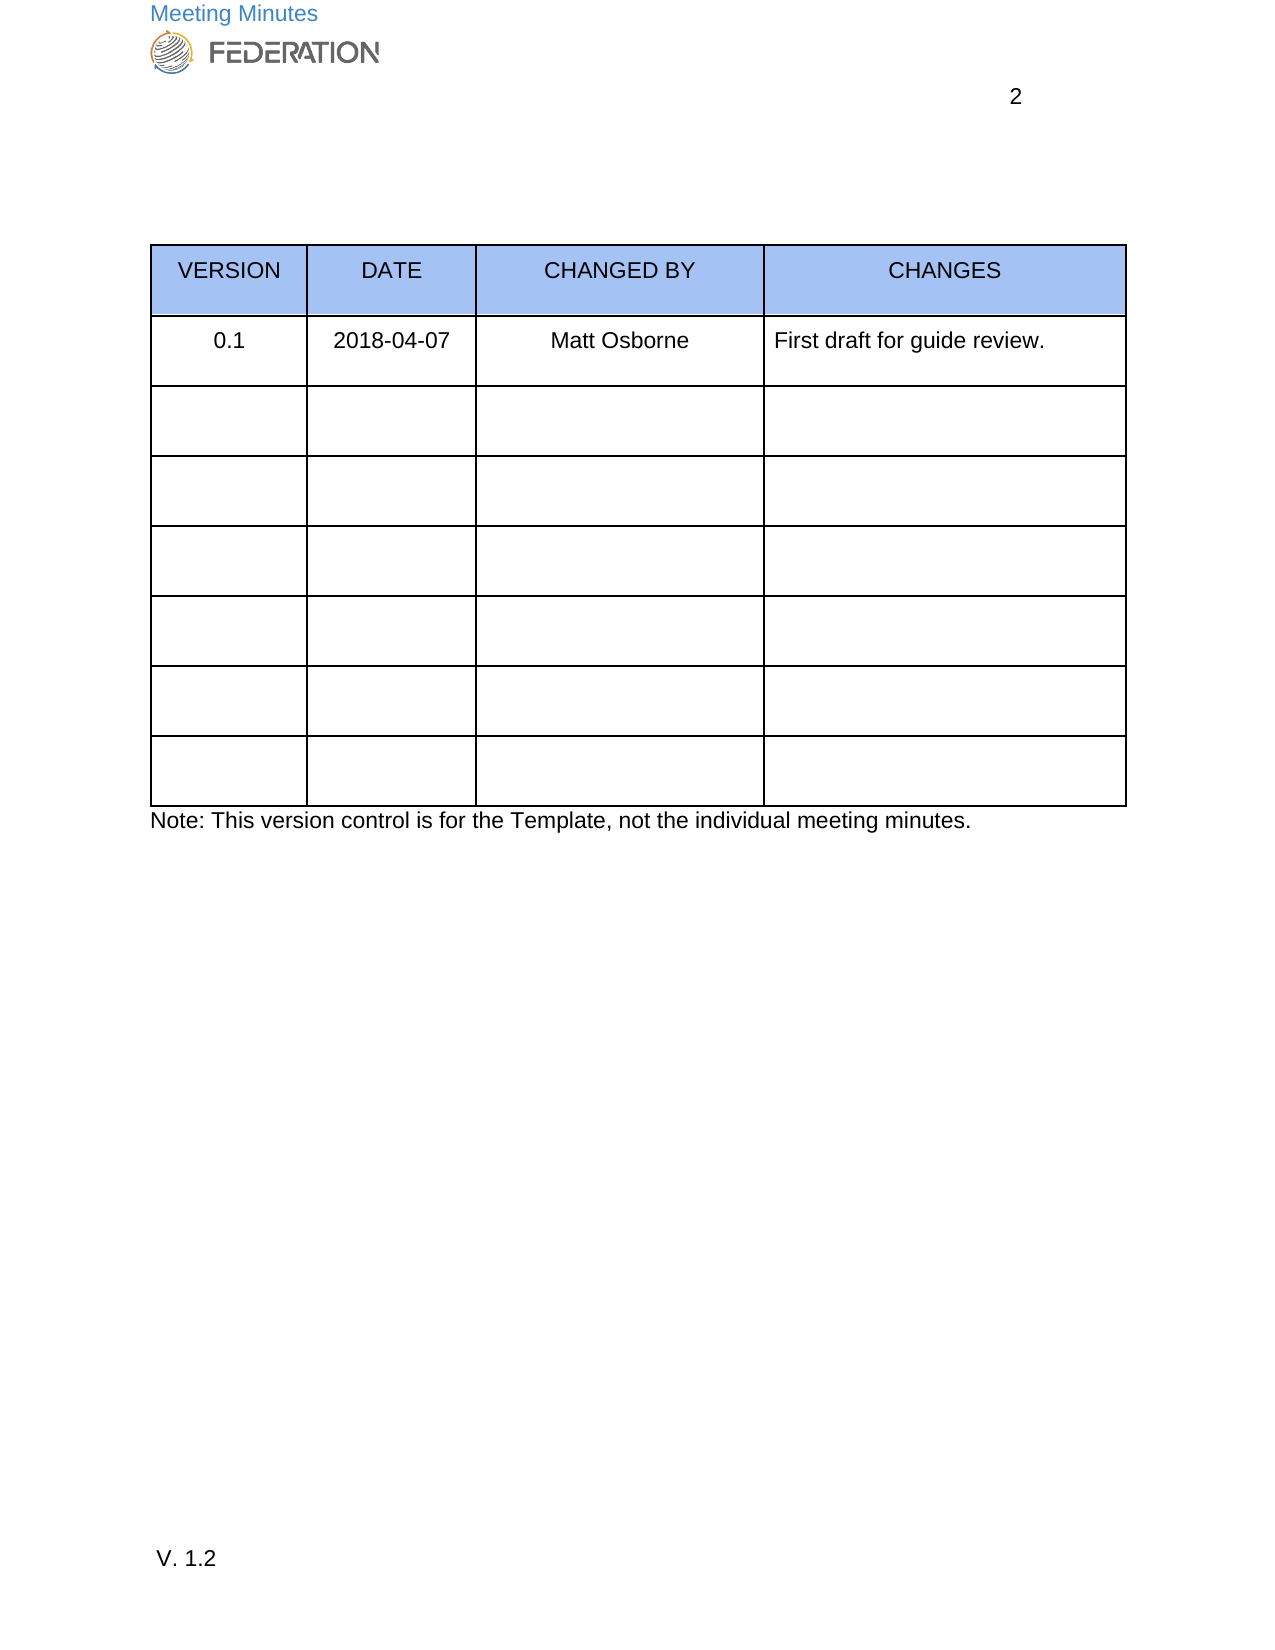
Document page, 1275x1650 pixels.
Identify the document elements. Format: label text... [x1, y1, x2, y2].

table_cell [477, 667, 763, 735]
table_cell [765, 457, 1125, 525]
table_cell [765, 667, 1125, 735]
picture [150, 30, 379, 74]
table_header CHANGED BY [477, 246, 763, 314]
table_cell [308, 387, 475, 455]
table_header CHANGES [765, 246, 1125, 314]
table_cell [765, 527, 1125, 595]
table_cell [152, 527, 306, 595]
table_cell Matt Osborne [477, 317, 763, 384]
table_cell [152, 737, 306, 805]
table_cell [477, 597, 763, 665]
table_cell [152, 387, 306, 455]
table_cell [308, 457, 475, 525]
table_cell [152, 597, 306, 665]
table_cell [477, 737, 763, 805]
text Note: This version control is for the Template, not the individual meeting minutes. [150, 807, 1022, 834]
table_cell [765, 387, 1125, 455]
table_cell [308, 667, 475, 735]
table_cell [152, 457, 306, 525]
table_cell First draft for guide review. [765, 317, 1125, 384]
table_cell [152, 667, 306, 735]
table_cell [765, 597, 1125, 665]
table_cell [477, 387, 763, 455]
table_header DATE [308, 246, 475, 314]
table_cell [308, 737, 475, 805]
table_cell 0.1 [152, 317, 306, 384]
table_cell [477, 527, 763, 595]
table_cell [765, 737, 1125, 805]
table_cell [477, 457, 763, 525]
table_cell [308, 597, 475, 665]
table_cell [308, 527, 475, 595]
table_cell 2018-04-07 [308, 317, 475, 384]
table_header VERSION [152, 246, 306, 314]
